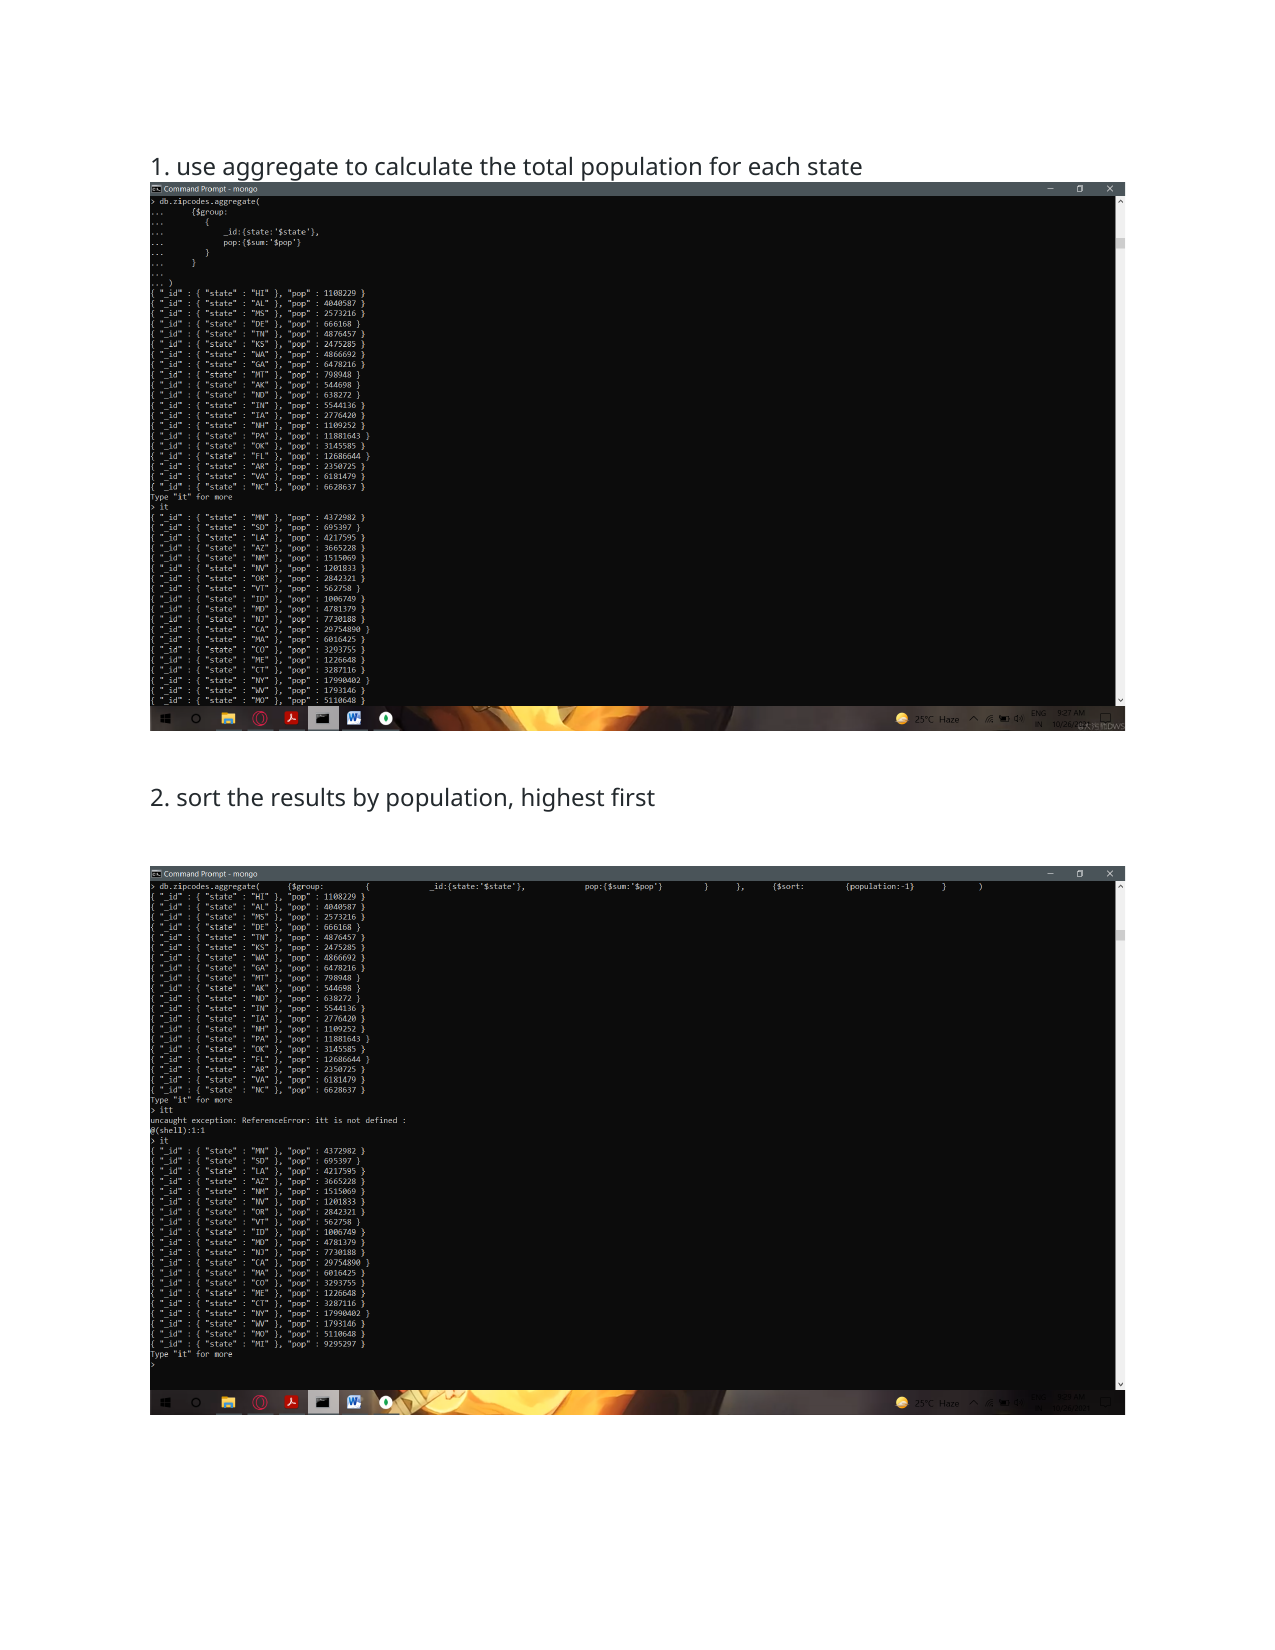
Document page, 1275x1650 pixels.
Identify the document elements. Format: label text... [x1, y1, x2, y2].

text 1. use aggregate to calculate the total population for each state [150, 150, 1125, 183]
picture [150, 183, 1125, 731]
text 2. sort the results by population, highest first [150, 781, 1125, 813]
picture [150, 866, 1125, 1415]
